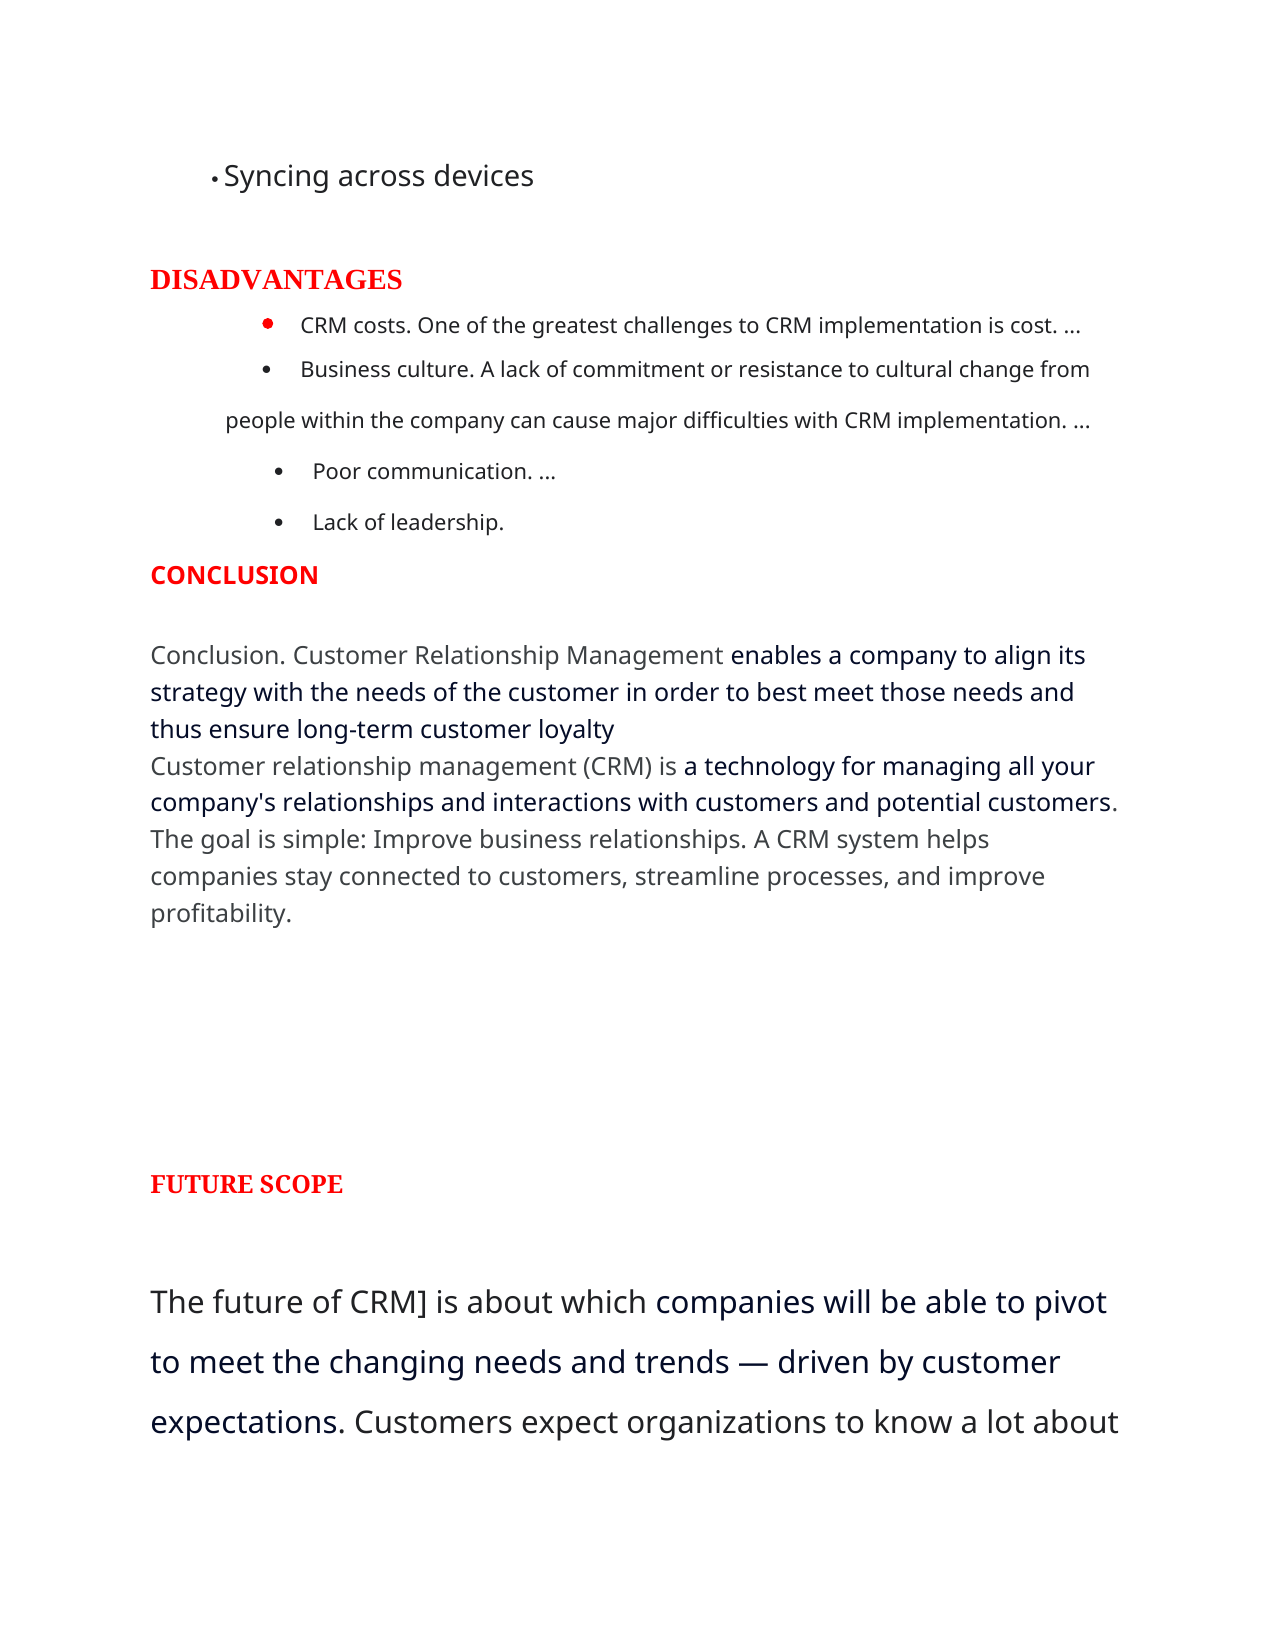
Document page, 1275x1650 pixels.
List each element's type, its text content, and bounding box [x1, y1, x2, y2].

subtitle CONCLUSION [150, 557, 1122, 592]
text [150, 1280, 1122, 1442]
subtitle FUTURE SCOPE [150, 1166, 1122, 1201]
subtitle Conclusion. Customer Relationship Management enables a company to align its strategy with the needs of the customer in order to best meet those needs and thus ensure long-term customer loyalty [150, 638, 1122, 746]
list Syncing across devices [211, 155, 1122, 195]
list CRM costs. One of the greatest challenges to CRM implementation is cost. ... [263, 310, 1122, 340]
list Business culture. A lack of commitment or resistance to cultural change from [263, 354, 1122, 384]
list Lack of leadership. [275, 507, 1122, 536]
text people within the company can cause major difficulties with CRM implementation. ... [225, 405, 1122, 435]
subtitle Customer relationship management (CRM) is a technology for managing all your company's relationships and interactions with customers and potential customers. The goal is simple: Improve business relationships. A CRM system helps companies stay connected to customers, streamline processes, and improve profitability. [150, 748, 1122, 929]
text DISADVANTAGES [150, 262, 1122, 296]
list Poor communication. ... [275, 456, 1122, 486]
